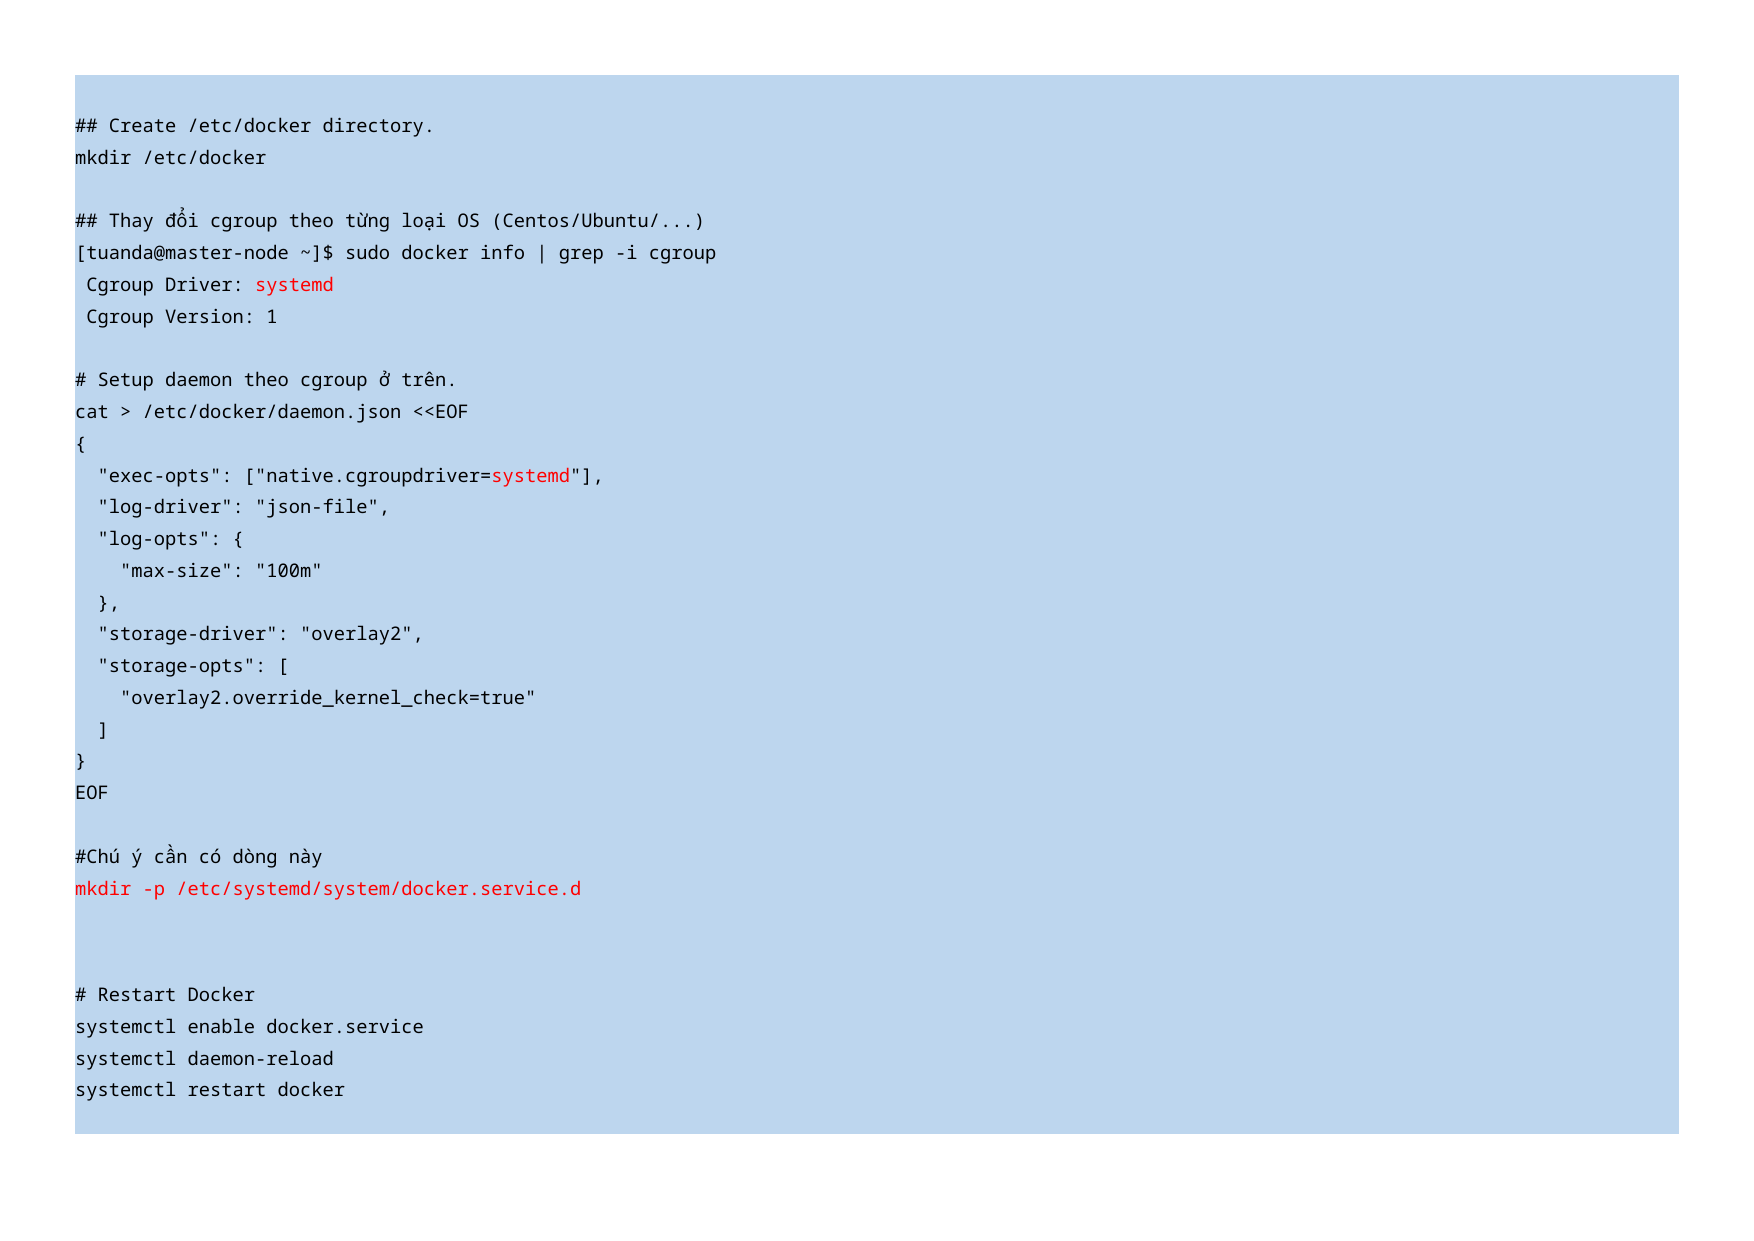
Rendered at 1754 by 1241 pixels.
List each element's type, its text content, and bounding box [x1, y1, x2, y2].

text ## Thay đổi cgroup theo từng loại OS (Centos/Ubuntu/...) [75, 208, 1679, 233]
text Cgroup Driver: systemd [75, 271, 1679, 297]
text Cgroup Version: 1 [75, 303, 1679, 328]
text [tuanda@master-node ~]$ sudo docker info | grep -i cgroup [75, 239, 1679, 265]
text }, [75, 589, 1679, 614]
text ## Create /etc/docker directory. [75, 112, 1679, 138]
text EOF [75, 779, 1679, 805]
text ] [75, 716, 1679, 742]
text # Restart Docker [75, 981, 1679, 1007]
text "storage-driver": "overlay2", [75, 621, 1679, 646]
text } [75, 748, 1679, 773]
text cat > /etc/docker/daemon.json <<EOF [75, 398, 1679, 424]
text mkdir -p /etc/systemd/system/docker.service.d [75, 875, 1679, 900]
text systemctl restart docker [75, 1077, 1679, 1102]
text systemctl enable docker.service [75, 1013, 1679, 1039]
text # Setup daemon theo cgroup ở trên. [75, 367, 1679, 392]
text "exec-opts": ["native.cgroupdriver=systemd"], [75, 462, 1679, 487]
text #Chú ý cần có dòng này [75, 843, 1679, 869]
text "log-opts": { [75, 525, 1679, 551]
text "max-size": "100m" [75, 557, 1679, 583]
text { [75, 430, 1679, 456]
text mkdir /etc/docker [75, 144, 1679, 170]
text "storage-opts": [ [75, 652, 1679, 678]
text "overlay2.override_kernel_check=true" [75, 684, 1679, 710]
text systemctl daemon-reload [75, 1045, 1679, 1071]
text "log-driver": "json-file", [75, 494, 1679, 519]
